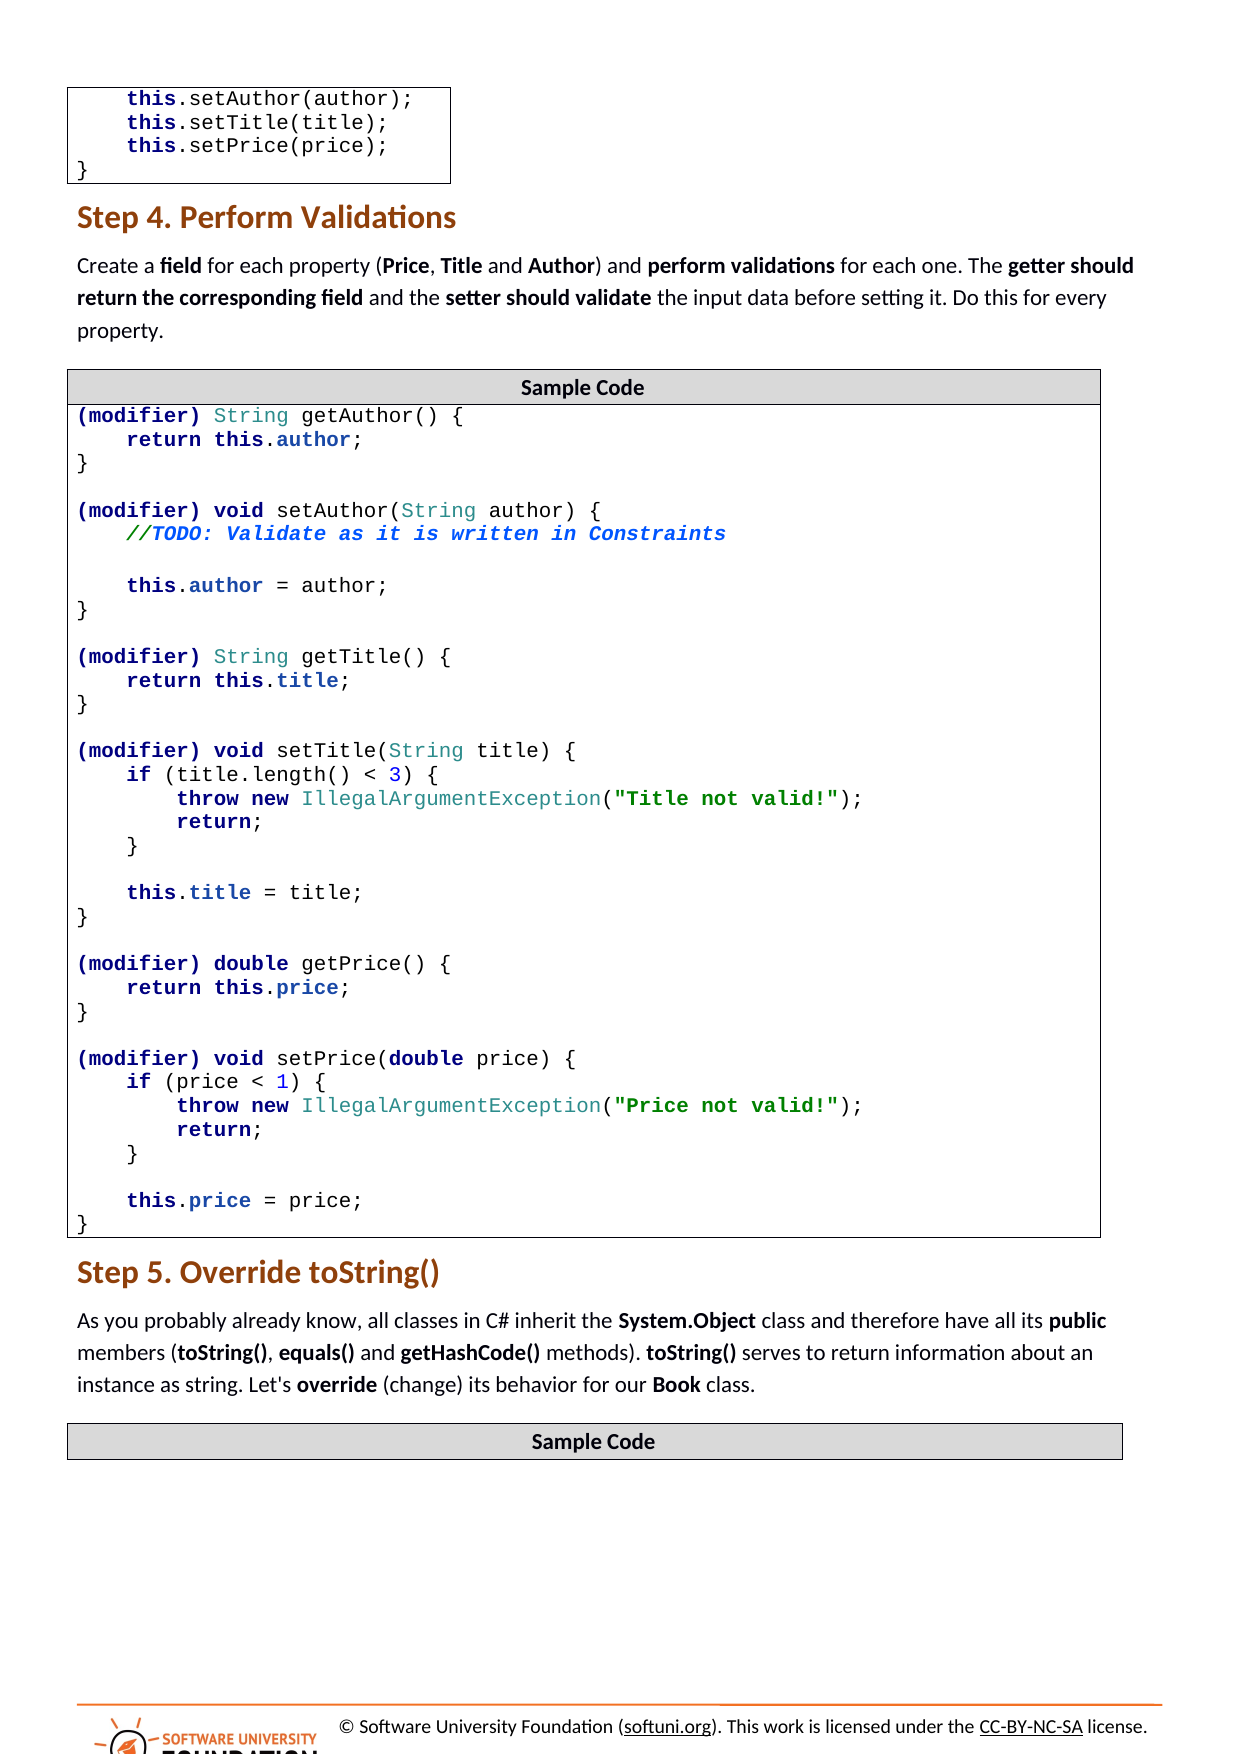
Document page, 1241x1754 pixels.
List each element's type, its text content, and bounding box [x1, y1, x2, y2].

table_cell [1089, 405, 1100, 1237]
subtitle Step 5. Override toString() [77, 1251, 1163, 1291]
table_header Sample Code [68, 1424, 1122, 1459]
picture [93, 1717, 317, 1754]
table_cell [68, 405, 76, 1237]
text Create a field for each property (Price, Title and Author) and perform validations for each one. The getter should return the corresponding field and the setter should validate the input data before setting it. Do this for every property. [77, 251, 1163, 344]
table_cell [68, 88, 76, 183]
text As you probably already know, all classes in C# inherit the System.Object class and therefore have all its public members (toString(), equals() and getHashCode() methods). toString() serves to return information about an instance as string. Let's override (change) its behavior for our Book class. [77, 1306, 1163, 1398]
table_header Sample Code [68, 370, 1100, 404]
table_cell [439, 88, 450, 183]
subtitle Step 4. Perform Validations [77, 196, 1163, 237]
